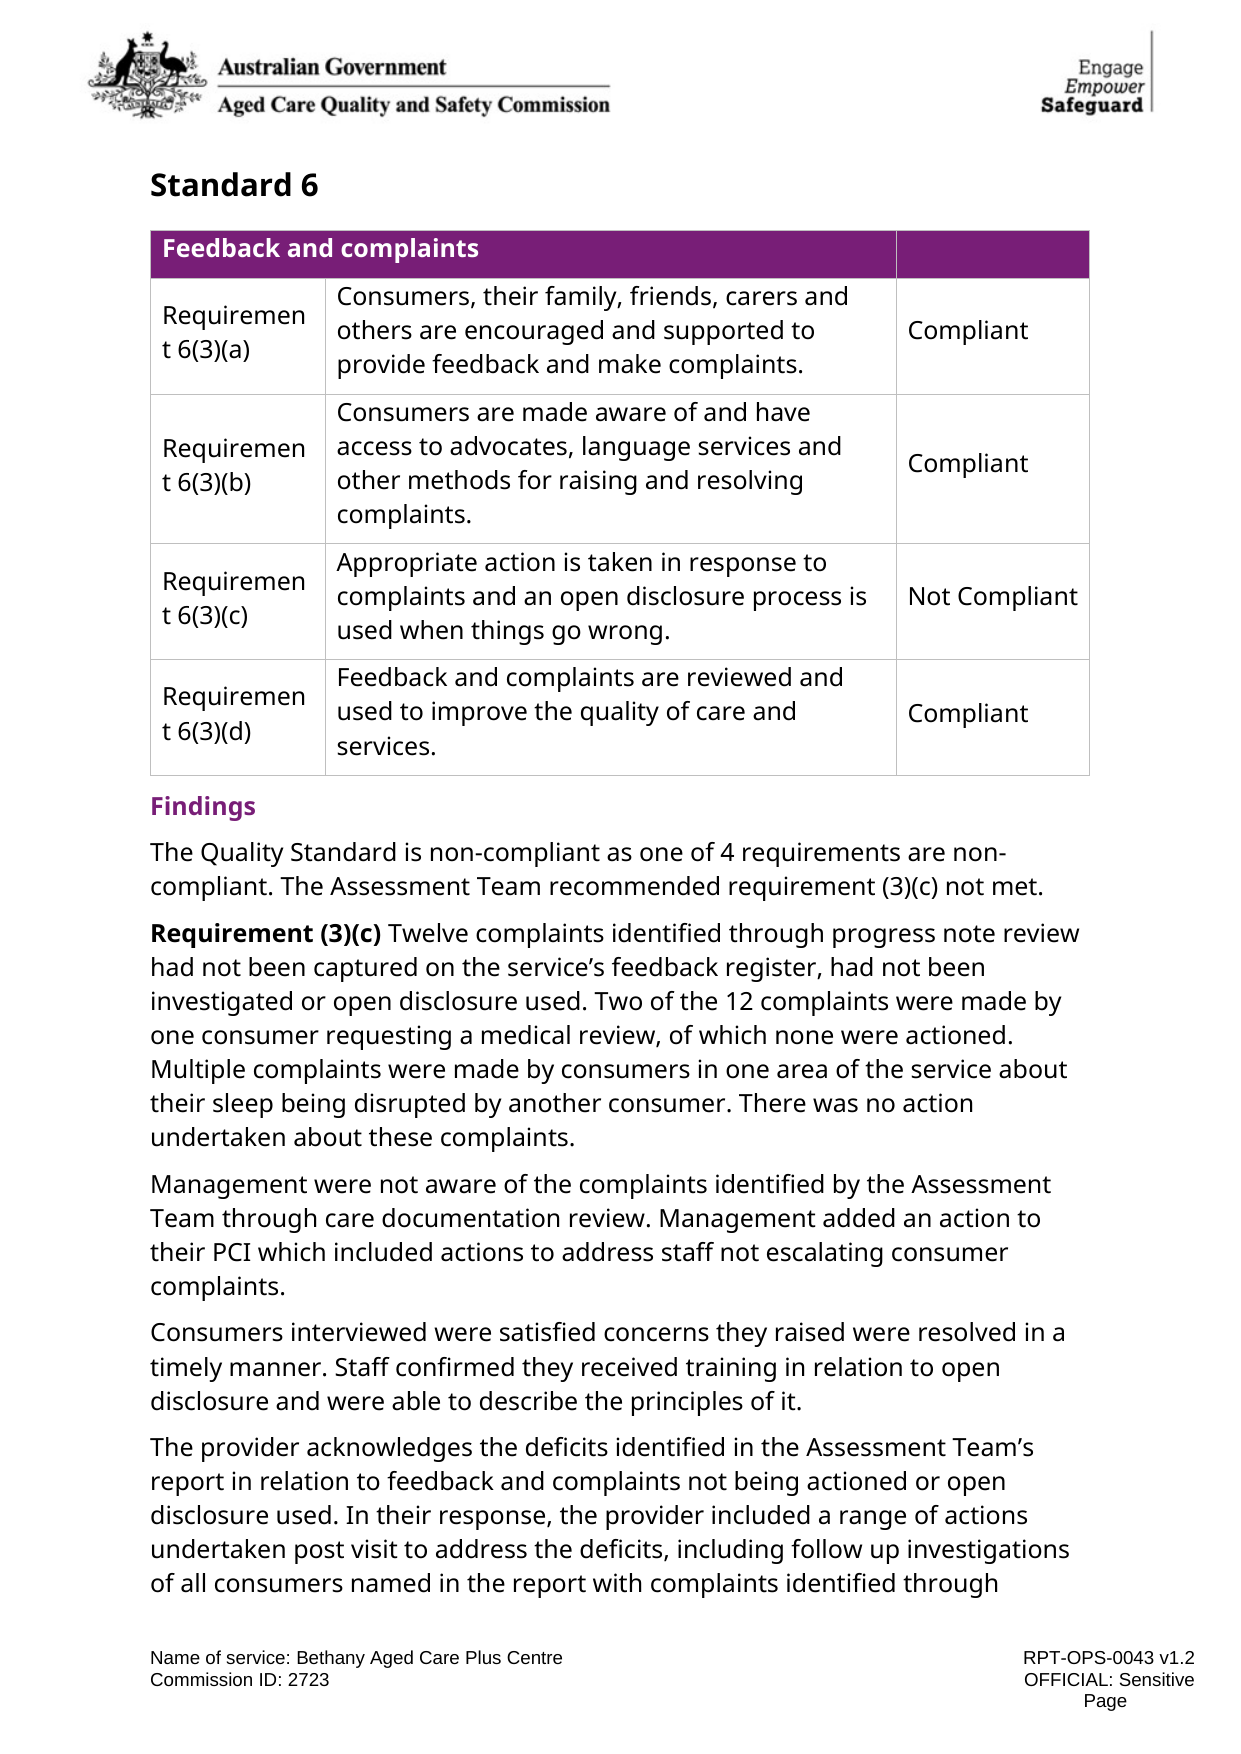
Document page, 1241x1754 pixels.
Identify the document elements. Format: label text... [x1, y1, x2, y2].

table_cell Requirement 6(3)(c) [151, 544, 325, 659]
table_cell [897, 544, 1089, 659]
table_cell Feedback and complaints are reviewed and used to improve the quality of care and services. [326, 660, 896, 775]
table_cell Requirement 6(3)(d) [151, 660, 325, 775]
table_cell [897, 660, 1089, 775]
text Requirement (3)(c) Twelve complaints identified through progress note review had not been captured on the service’s feedback register, had not been investigated or open disclosure used. Two of the 12 complaints were made by one consumer requesting a medical review, of which none were actioned. Multiple complaints were made by consumers in one area of the service about their sleep being disrupted by another consumer. There was no action undertaken about these complaints. [150, 915, 1090, 1154]
table_header Feedback and complaints [151, 231, 896, 278]
text Management were not aware of the complaints identified by the Assessment Team through care documentation review. Management added an action to their PCI which included actions to address staff not escalating consumer complaints. [150, 1166, 1090, 1303]
table_cell Consumers are made aware of and have access to advocates, language services and other methods for raising and resolving complaints. [326, 395, 896, 543]
text Consumers interviewed were satisfied concerns they raised were resolved in a timely manner. Staff confirmed they received training in relation to open disclosure and were able to describe the principles of it. [150, 1315, 1090, 1417]
table_cell Appropriate action is taken in response to complaints and an open disclosure process is used when things go wrong. [326, 544, 896, 659]
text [150, 1430, 1090, 1600]
table_cell [897, 279, 1089, 393]
table_cell Requirement 6(3)(a) [151, 279, 325, 393]
subtitle Standard 6 [150, 162, 1090, 205]
text The Quality Standard is non-compliant as one of 4 requirements are non-compliant. The Assessment Team recommended requirement (3)(c) not met. [150, 835, 1090, 903]
table_cell [897, 395, 1089, 543]
picture [0, 23, 1241, 131]
subtitle Findings [150, 788, 1090, 822]
table_cell Consumers, their family, friends, carers and others are encouraged and supported to provide feedback and make complaints. [326, 279, 896, 393]
table_cell Requirement 6(3)(b) [151, 395, 325, 543]
table_header [897, 231, 1089, 278]
